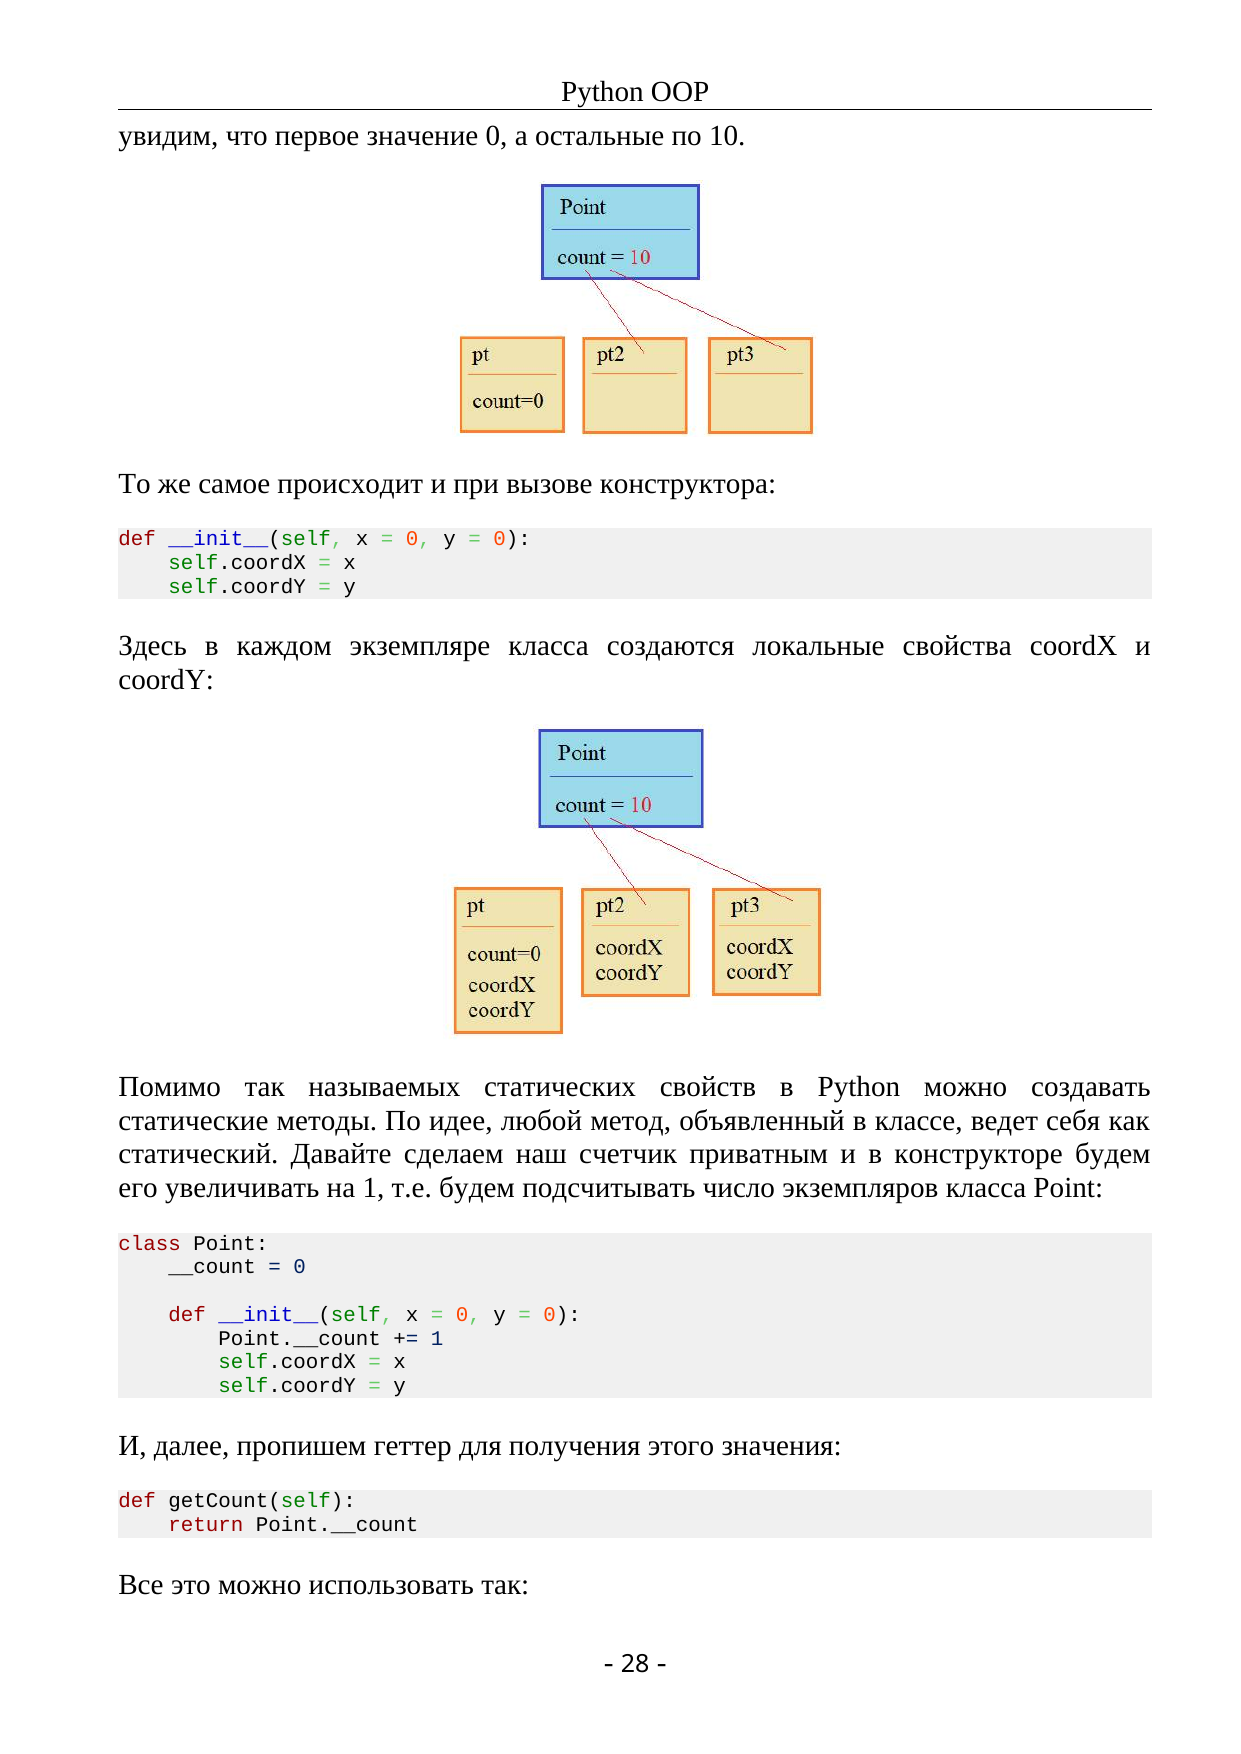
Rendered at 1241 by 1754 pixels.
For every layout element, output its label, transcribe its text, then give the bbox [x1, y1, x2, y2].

picture [452, 180, 818, 437]
text Point.__count += 1 [118, 1327, 1152, 1351]
text self.coordX = x [118, 1351, 1152, 1375]
text self.coordX = x [118, 552, 1152, 576]
text увидим, что первое значение 0, а остальные по 10. [118, 118, 1152, 152]
text self.coordY = y [118, 1375, 1152, 1398]
text self.coordY = y [118, 576, 1152, 599]
picture [443, 724, 827, 1041]
text Все это можно использовать так: [118, 1567, 1152, 1600]
text def __init__(self, x = 0, y = 0): [118, 528, 1152, 552]
text И, далее, пропишем геттер для получения этого значения: [118, 1428, 1152, 1461]
text def getCount(self): [118, 1490, 1152, 1514]
text class Point: [118, 1233, 1152, 1257]
text Здесь в каждом экземпляре класса создаются локальные свойства coordX и coordY: [118, 628, 1152, 696]
text Помимо так называемых статических свойств в Python можно создавать статические методы. По идее, любой метод, объявленный в классе, ведет себя как статический. Давайте сделаем наш счетчик приватным и в конструкторе будем его увеличивать на 1, т.е. будем подсчитывать число экземпляров класса Point: [118, 1069, 1152, 1204]
text __count = 0 [118, 1257, 1152, 1280]
text return Point.__count [118, 1514, 1152, 1538]
text def __init__(self, x = 0, y = 0): [118, 1304, 1152, 1327]
text То же самое происходит и при вызове конструктора: [118, 466, 1152, 499]
